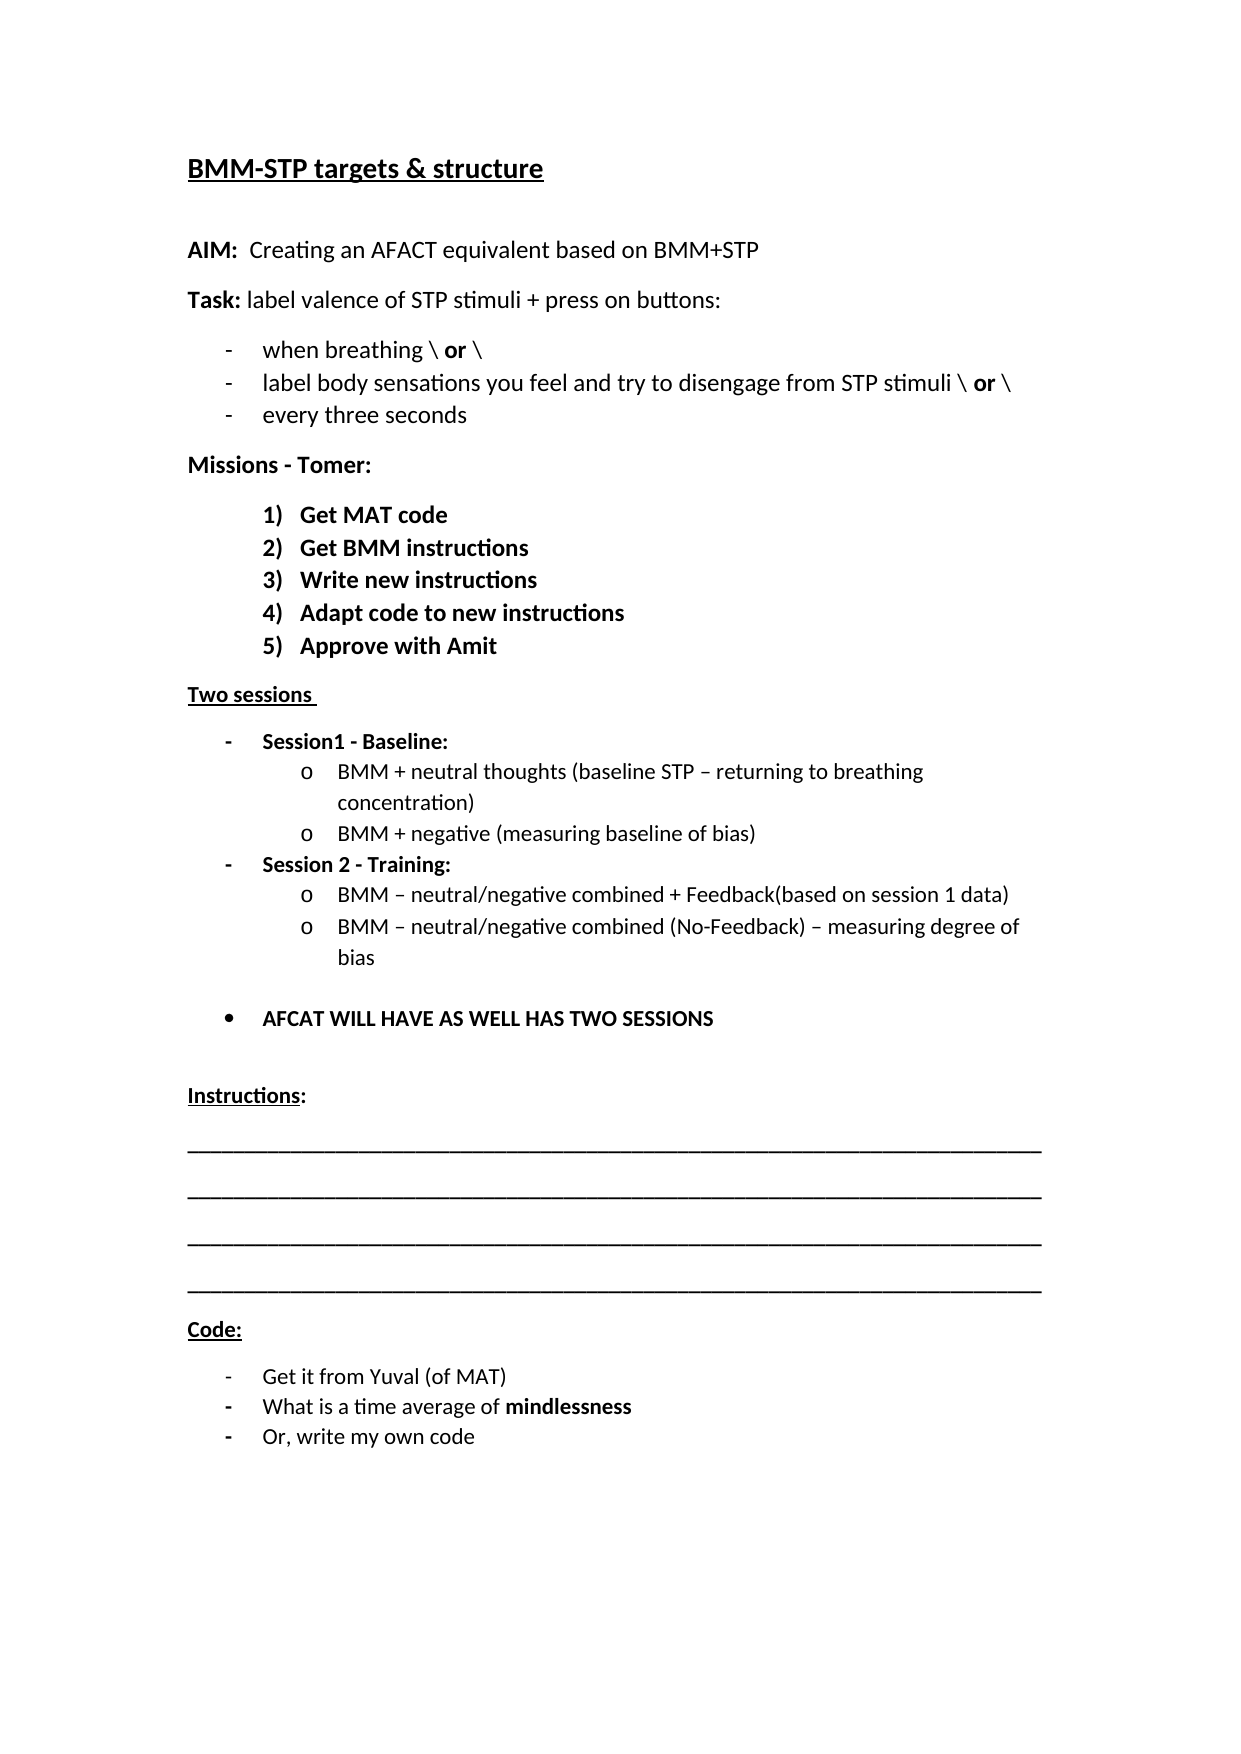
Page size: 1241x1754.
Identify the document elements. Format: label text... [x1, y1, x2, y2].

list when breathing \ or \ [225, 334, 1053, 364]
list Get MAT code [262, 499, 1053, 529]
list Or, write my own code [225, 1422, 1053, 1450]
list BMM + negative (measuring baseline of bias) [300, 819, 1053, 848]
list Session 2 - Training: [225, 850, 1053, 878]
list Get it from Yuval (of MAT) [225, 1362, 1053, 1390]
list Write new instructions [262, 565, 1053, 595]
list every three seconds [225, 400, 1053, 430]
text AIM: Creating an AFACT equivalent based on BMM+STP [187, 235, 1053, 265]
list AFCAT WILL HAVE AS WELL HAS TWO SESSIONS [225, 1004, 1053, 1032]
list BMM – neutral/negative combined (No-Feedback) – measuring degree of bias [300, 912, 1053, 971]
list label body sensations you feel and try to disengage from STP stimuli \ or \ [225, 367, 1053, 397]
list BMM – neutral/negative combined + Feedback(based on session 1 data) [300, 880, 1053, 909]
text ___________________________________________________________________________ [187, 1268, 1053, 1296]
text Missions - Tomer: [187, 449, 1053, 480]
text Instructions: [187, 1081, 1053, 1109]
text Two sessions [187, 680, 1053, 708]
list BMM + neutral thoughts (baseline STP – returning to breathing concentration) [300, 757, 1053, 817]
text Task: label valence of STP stimuli + press on buttons: [187, 284, 1053, 315]
text Code: [187, 1315, 1053, 1343]
list Get BMM instructions [262, 532, 1053, 562]
list What is a time average of mindlessness [225, 1392, 1053, 1420]
text ___________________________________________________________________________ [187, 1174, 1053, 1202]
text BMM-STP targets & structure [187, 150, 1053, 216]
text ___________________________________________________________________________ [187, 1128, 1053, 1156]
text ___________________________________________________________________________ [187, 1221, 1053, 1249]
list Approve with Amit [262, 631, 1053, 661]
list Session1 - Baseline: [225, 727, 1053, 755]
list Adapt code to new instructions [262, 598, 1053, 628]
